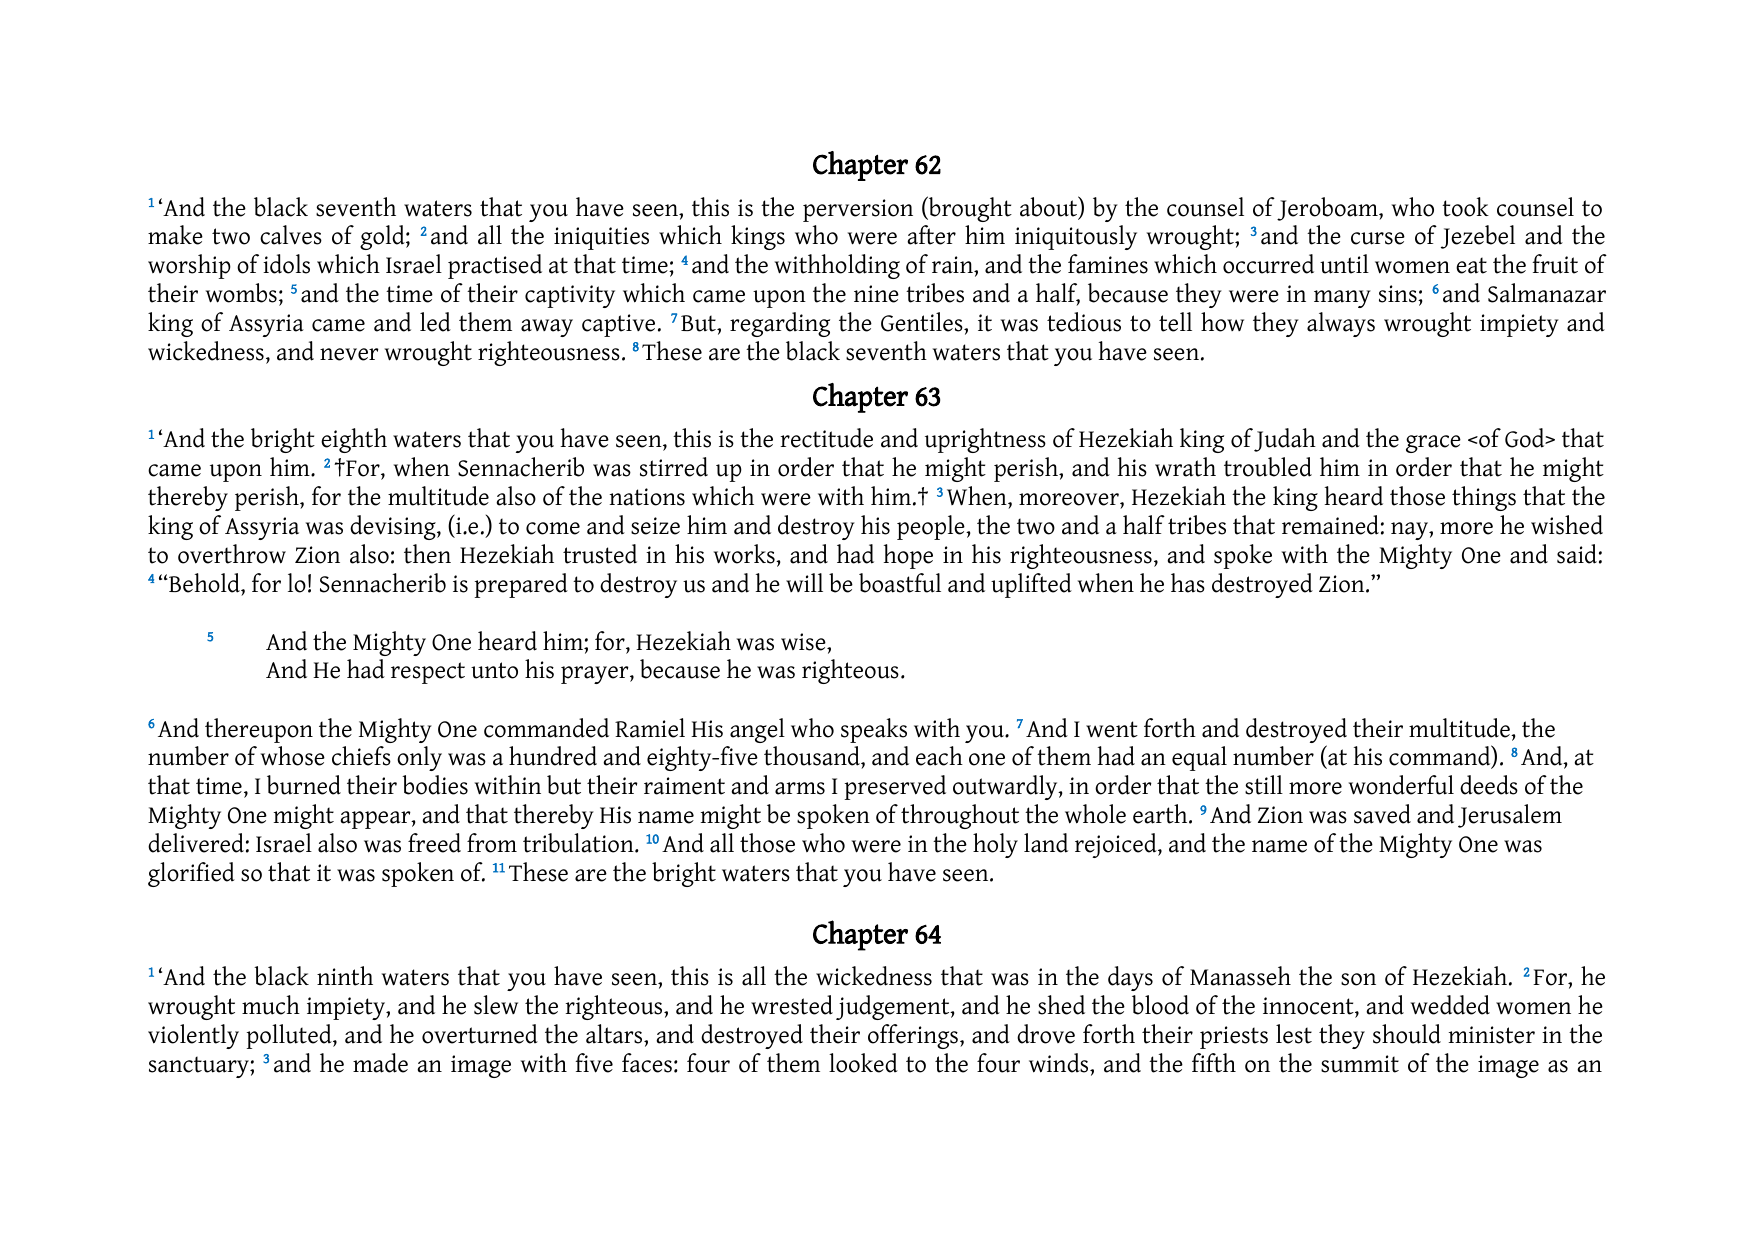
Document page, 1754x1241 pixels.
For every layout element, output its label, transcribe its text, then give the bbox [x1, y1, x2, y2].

text Chapter 62 [148, 148, 1606, 181]
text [148, 963, 1606, 1079]
text 5 And the Mighty One heard him; for, Hezekiah was wise, And He had respect unto his prayer, because he was righteous. [207, 628, 1606, 686]
text 6 And thereupon the Mighty One commanded Ramiel His angel who speaks with you. 7 And I went forth and destroyed their multitude, the number of whose chiefs only was a hundred and eighty-five thousand, and each one of them had an equal number (at his command). 8 And, at that time, I burned their bodies within but their raiment and arms I preserved outwardly, in order that the still more wonderful deeds of the Mighty One might appear, and that thereby His name might be spoken of throughout the whole earth. 9 And Zion was saved and Jerusalem delivered: Israel also was freed from tribulation. 10 And all those who were in the holy land rejoiced, and the name of the Mighty One was glorified so that it was spoken of. 11 These are the bright waters that you have seen. [148, 715, 1606, 888]
text Chapter 64 [148, 917, 1606, 951]
text 1 ‘And the black seventh waters that you have seen, this is the perversion (brought about) by the counsel of Jeroboam, who took counsel to make two calves of gold; 2 and all the iniquities which kings who were after him iniquitously wrought; 3 and the curse of Jezebel and the worship of idols which Israel practised at that time; 4 and the withholding of rain, and the famines which occurred until women eat the fruit of their wombs; 5 and the time of their captivity which came upon the nine tribes and a half, because they were in many sins; 6 and Salmanazar king of Assyria came and led them away captive. 7 But, regarding the Gentiles, it was tedious to tell how they always wrought impiety and wickedness, and never wrought righteousness. 8 These are the black seventh waters that you have seen. [148, 194, 1606, 367]
text Chapter 63 [148, 379, 1606, 413]
text 1 ‘And the bright eighth waters that you have seen, this is the rectitude and uprightness of Hezekiah king of Judah and the grace <of God> that came upon him. 2 †For, when Sennacherib was stirred up in order that he might perish, and his wrath troubled him in order that he might thereby perish, for the multitude also of the nations which were with him.† 3 When, moreover, Hezekiah the king heard those things that the king of Assyria was devising, (i.e.) to come and seize him and destroy his people, the two and a half tribes that remained: nay, more he wished to overthrow Zion also: then Hezekiah trusted in his works, and had hope in his righteousness, and spoke with the Mighty One and said: 4 “Behold, for lo! Sennacherib is prepared to destroy us and he will be boastful and uplifted when he has destroyed Zion.” [148, 426, 1606, 599]
